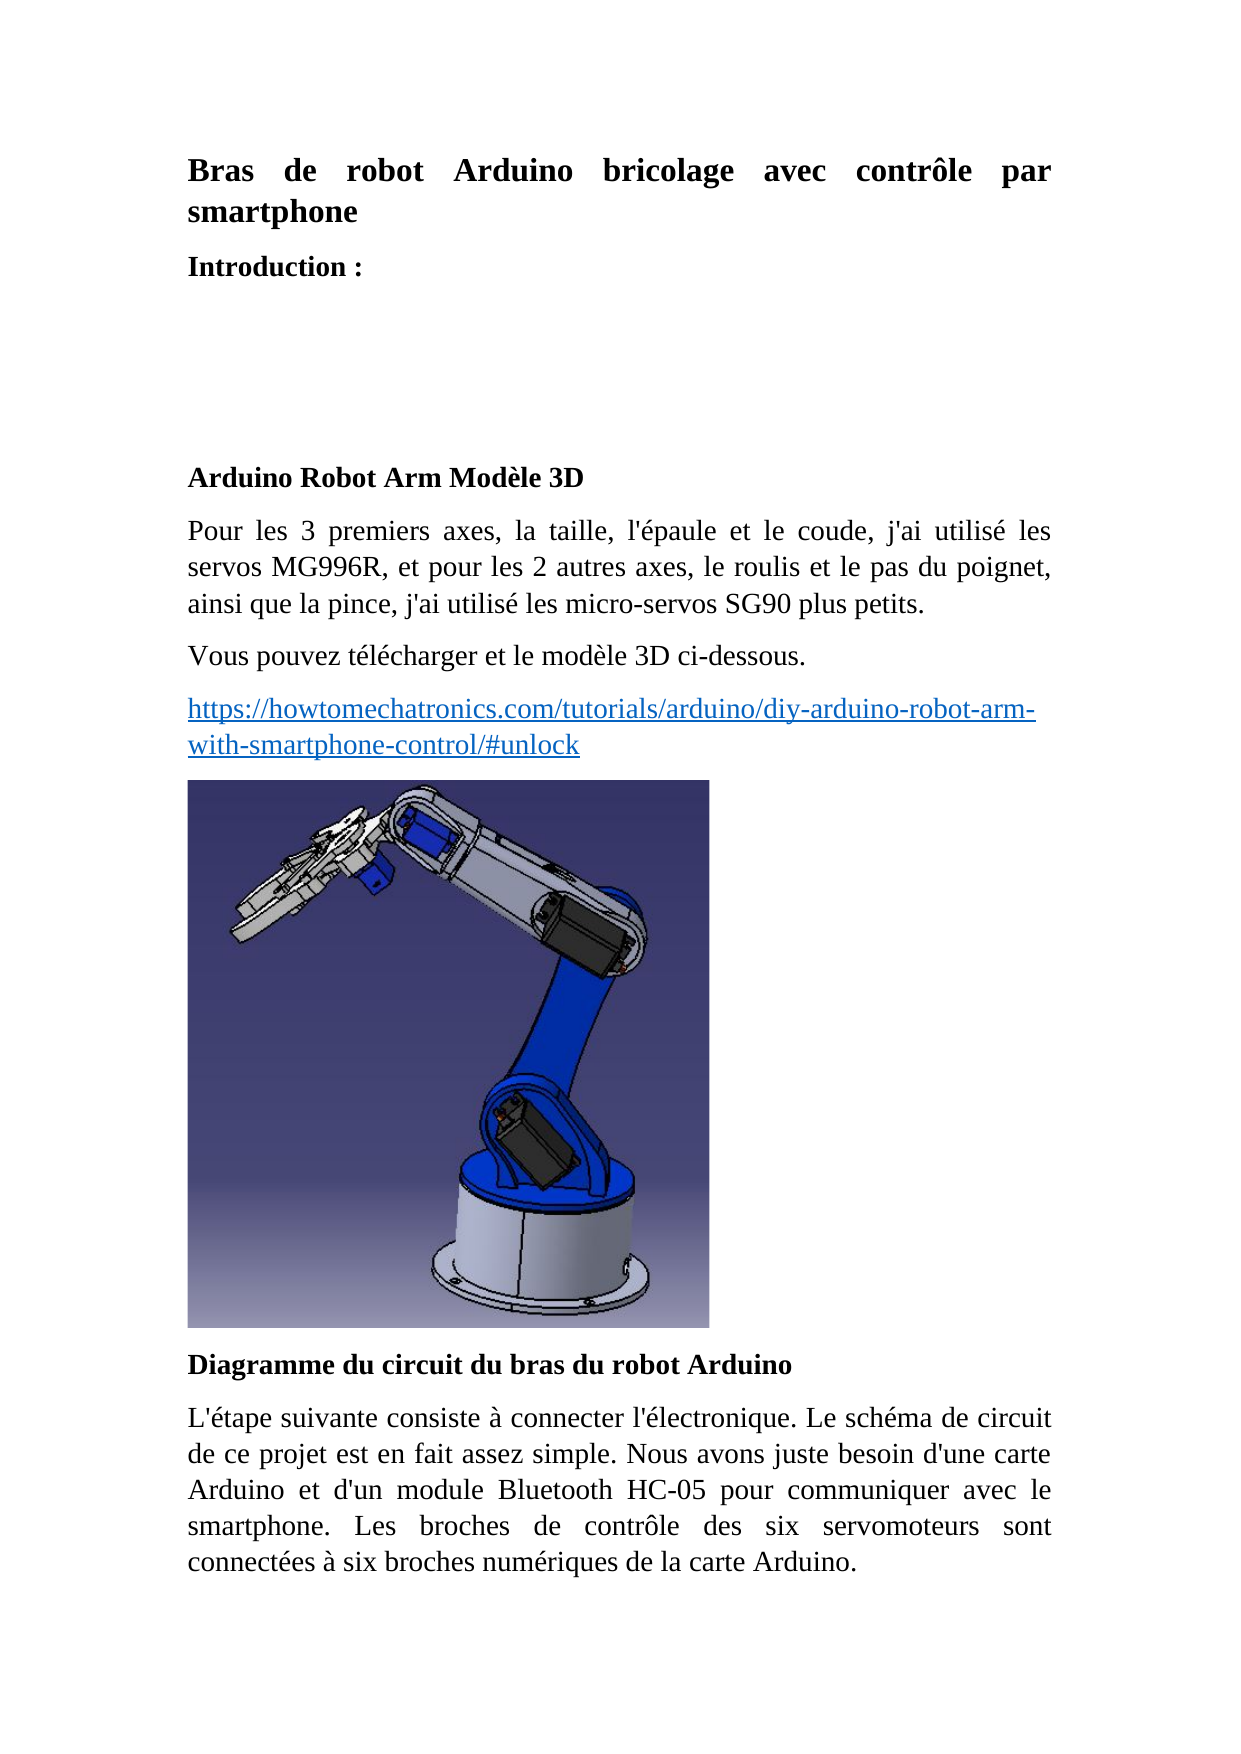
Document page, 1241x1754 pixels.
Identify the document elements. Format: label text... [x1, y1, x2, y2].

picture [187, 780, 710, 1328]
text Introduction : [187, 249, 1053, 283]
text Bras de robot Arduino bricolage avec contrôle par smartphone [187, 150, 1053, 230]
text Vous pouvez télécharger et le modèle 3D ci-dessous. [187, 638, 1053, 672]
text Arduino Robot Arm Modèle 3D [187, 461, 1053, 494]
text Diagramme du circuit du bras du robot Arduino [187, 1347, 1053, 1380]
text https://howtomechatronics.com/tutorials/arduino/diy-arduino-robot-arm-with-smartphone-control/#unlock [187, 691, 1053, 761]
text L'étape suivante consiste à connecter l'électronique. Le schéma de circuit de ce projet est en fait assez simple. Nous avons juste besoin d'une carte Arduino et d'un module Bluetooth HC-05 pour communiquer avec le smartphone. Les broches de contrôle des six servomoteurs sont connectées à six broches numériques de la carte Arduino. [187, 1400, 1053, 1578]
text Pour les 3 premiers axes, la taille, l'épaule et le coude, j'ai utilisé les servos MG996R, et pour les 2 autres axes, le roulis et le pas du poignet, ainsi que la pince, j'ai utilisé les micro-servos SG90 plus petits. [187, 513, 1053, 619]
